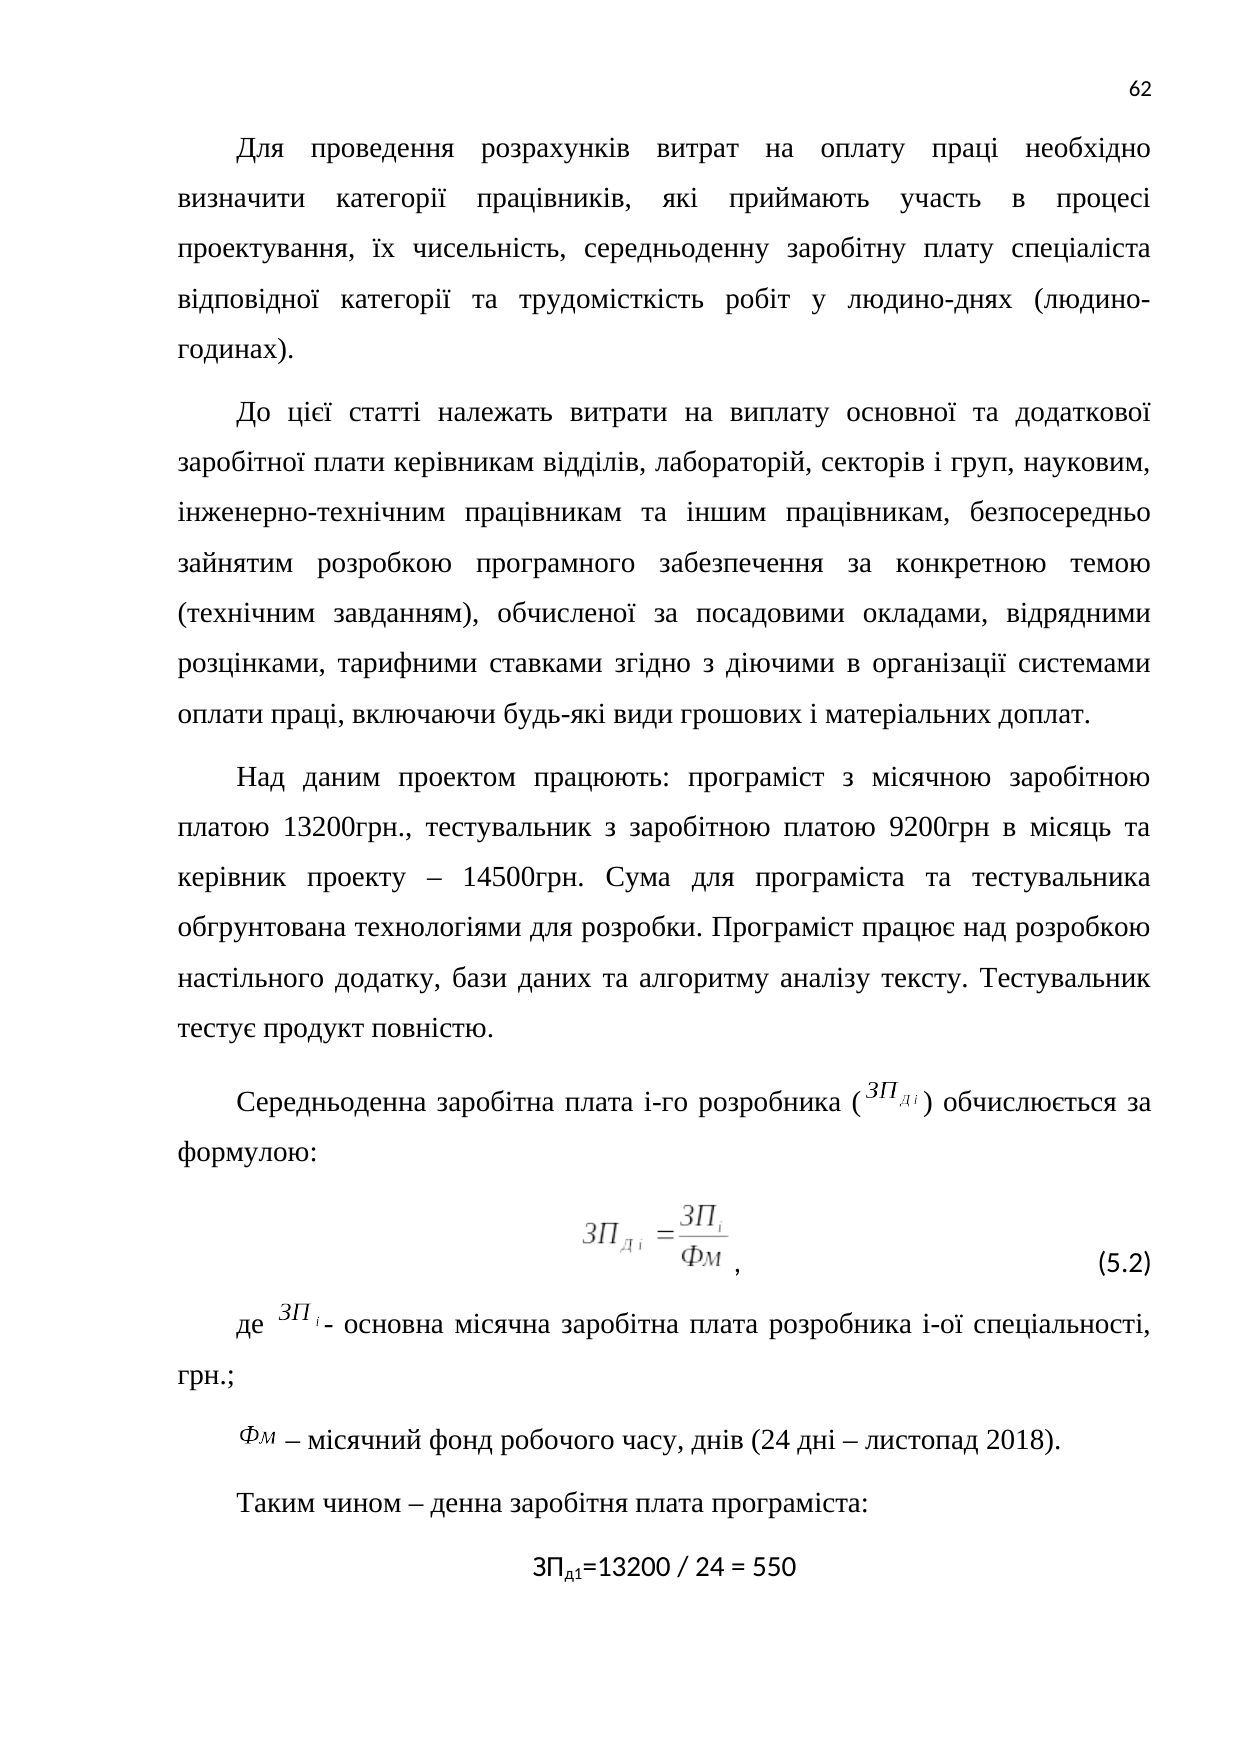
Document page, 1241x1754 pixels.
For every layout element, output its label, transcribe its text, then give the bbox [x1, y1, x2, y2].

text , (5.2) [118, 1197, 1152, 1279]
text ЗПд1=13200 / 24 = 550 [118, 1548, 1152, 1583]
text Таким чином – денна заробітня плата програміста: [177, 1485, 1152, 1518]
text де - основна місячна заробітна плата розробника і-ої спеціальності, грн.; [177, 1296, 1152, 1390]
text Над даним проектом працюють: програміст з місячною заробітною платою 13200грн., тестувальник з заробітною платою 9200грн в місяць та керівник проекту – 14500грн. Сума для програміста та тестувальника обгрунтована технологіями для розробки. Програміст працює над розробкою настільного додатку, бази даних та алгоритму аналізу тексту. Тестувальник тестує продукт повністю. [177, 759, 1152, 1044]
text Для проведення розрахунків витрат на оплату праці необхідно визначити категорії працівників, які приймають участь в процесі проектування, їх чисельність, середньоденну заробітну плату спеціаліста відповідної категорії та трудомісткість робіт у людино-днях (людино-годинах). [177, 130, 1152, 365]
text Середньоденна заробітна плата і-го розробника () обчислюється за формулою: [177, 1073, 1152, 1168]
text До цієї статті належать витрати на виплату основної та додаткової заробітної плати керівникам відділів, лабораторій, секторів і груп, науковим, інженерно-технічним працівникам та іншим працівникам, безпосередньо зайнятим розробкою програмного забезпечення за конкретною темою (технічним завданням), обчисленої за посадовими окладами, відрядними розцінками, тарифними ставками згідно з діючими в організації системами оплати праці, включаючи будь-які види грошових і матеріальних доплат. [177, 394, 1152, 729]
text – місячний фонд робочого часу, днів (24 дні – листопад 2018). [177, 1420, 1152, 1456]
